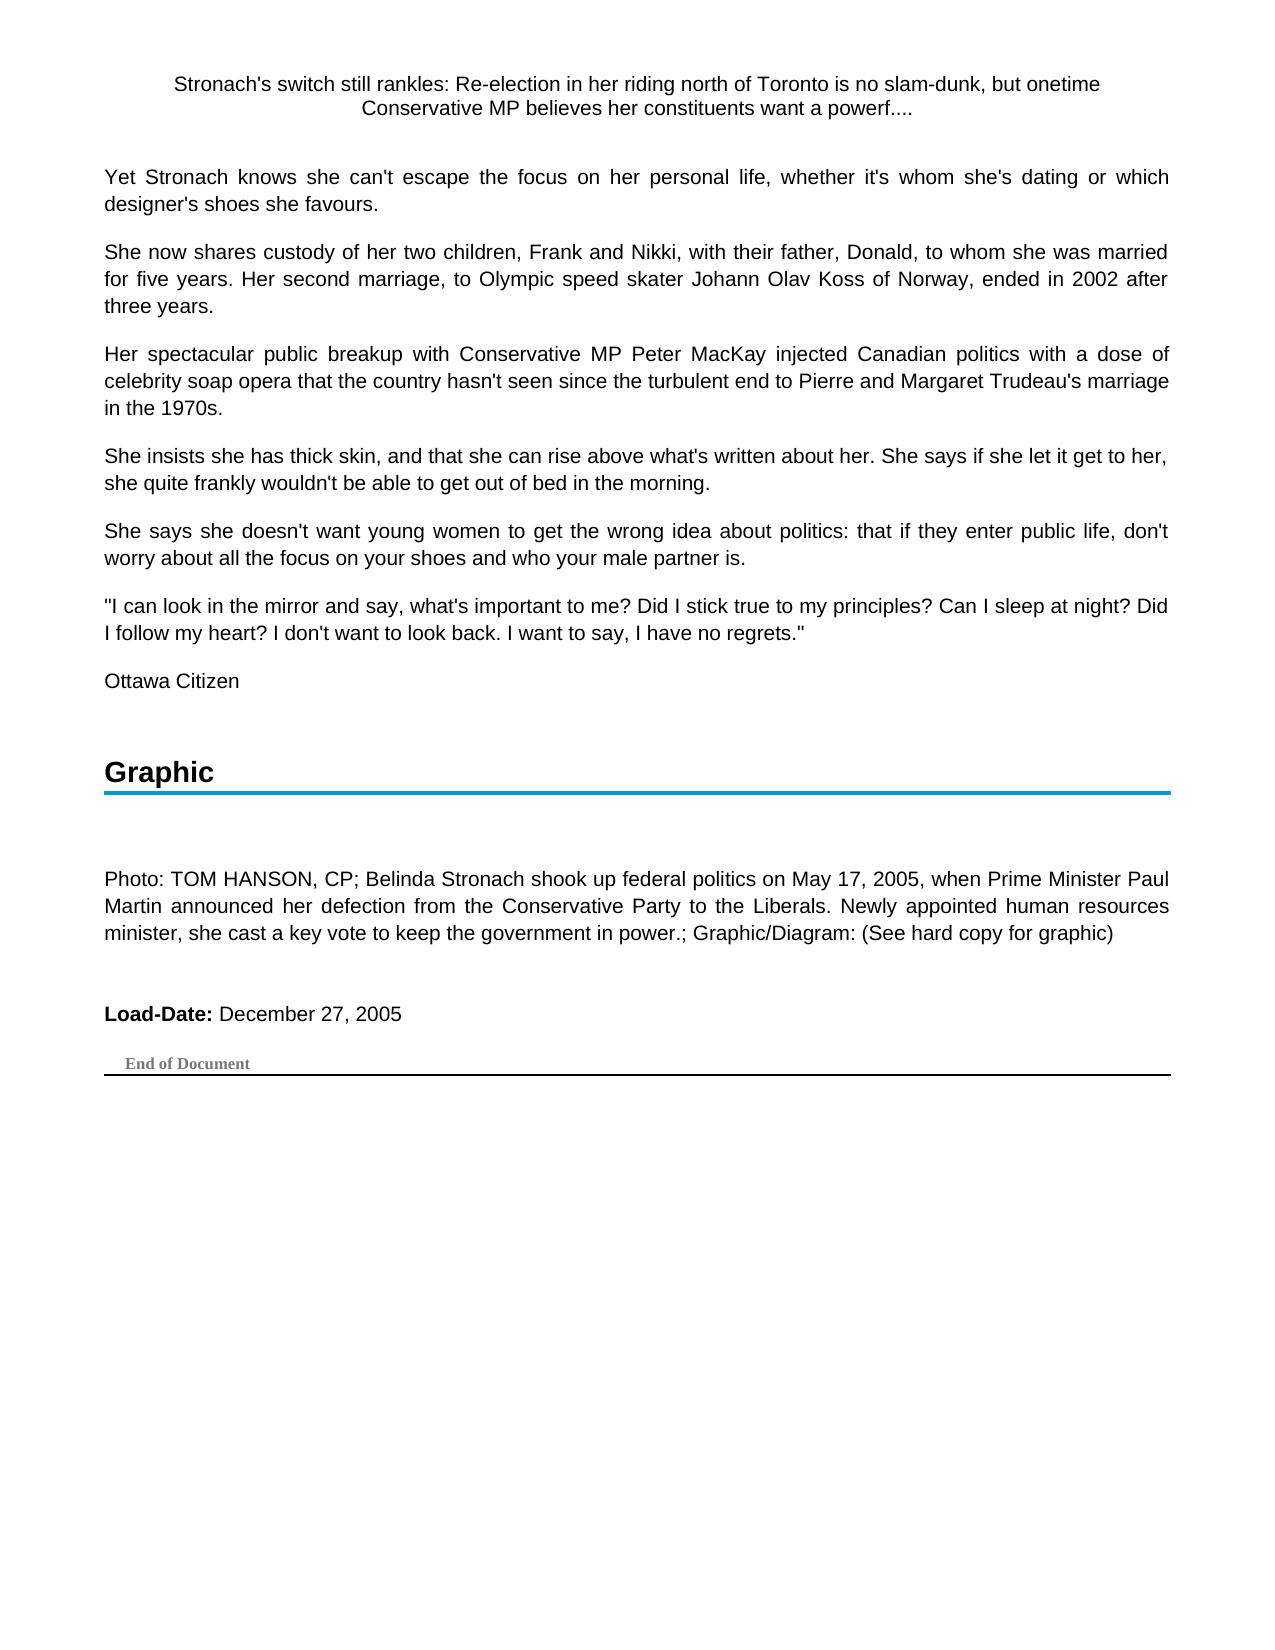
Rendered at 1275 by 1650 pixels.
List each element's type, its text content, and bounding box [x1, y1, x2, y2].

text Load-Date: December 27, 2005 [104, 969, 1171, 1025]
text End of Document [125, 1054, 1171, 1073]
text Yet Stronach knows she can't escape the focus on her personal life, whether it's whom she's dating or which designer's shoes she favours. [104, 162, 1171, 216]
text Graphic [104, 718, 1171, 789]
text She says she doesn't want young women to get the wrong idea about politics: that if they enter public life, don't worry about all the focus on your shoes and who your male partner is. [104, 516, 1171, 570]
text Her spectacular public breakup with Conservative MP Peter MacKay injected Canadian politics with a dose of celebrity soap opera that the country hasn't seen since the turbulent end to Pierre and Margaret Trudeau's marriage in the 1970s. [104, 339, 1171, 420]
text "I can look in the mirror and say, what's important to me? Did I stick true to my principles? Can I sleep at night? Did I follow my heart? I don't want to look back. I want to say, I have no regrets." [104, 591, 1171, 645]
text She now shares custody of her two children, Frank and Nikki, with their father, Donald, to whom she was married for five years. Her second marriage, to Olympic speed skater Johann Olav Koss of Norway, ended in 2002 after three years. [104, 237, 1171, 318]
text Ottawa Citizen [104, 666, 1171, 693]
text She insists she has thick skin, and that she can rise above what's written about her. She says if she let it get to her, she quite frankly wouldn't be able to get out of bed in the morning. [104, 441, 1171, 495]
text Photo: TOM HANSON, CP; Belinda Stronach shook up federal politics on May 17, 2005, when Prime Minister Paul Martin announced her defection from the Conservative Party to the Liberals. Newly appointed human resources minister, she cast a key vote to keep the government in power.; Graphic/Diagram: (See hard copy for graphic) [104, 863, 1171, 944]
